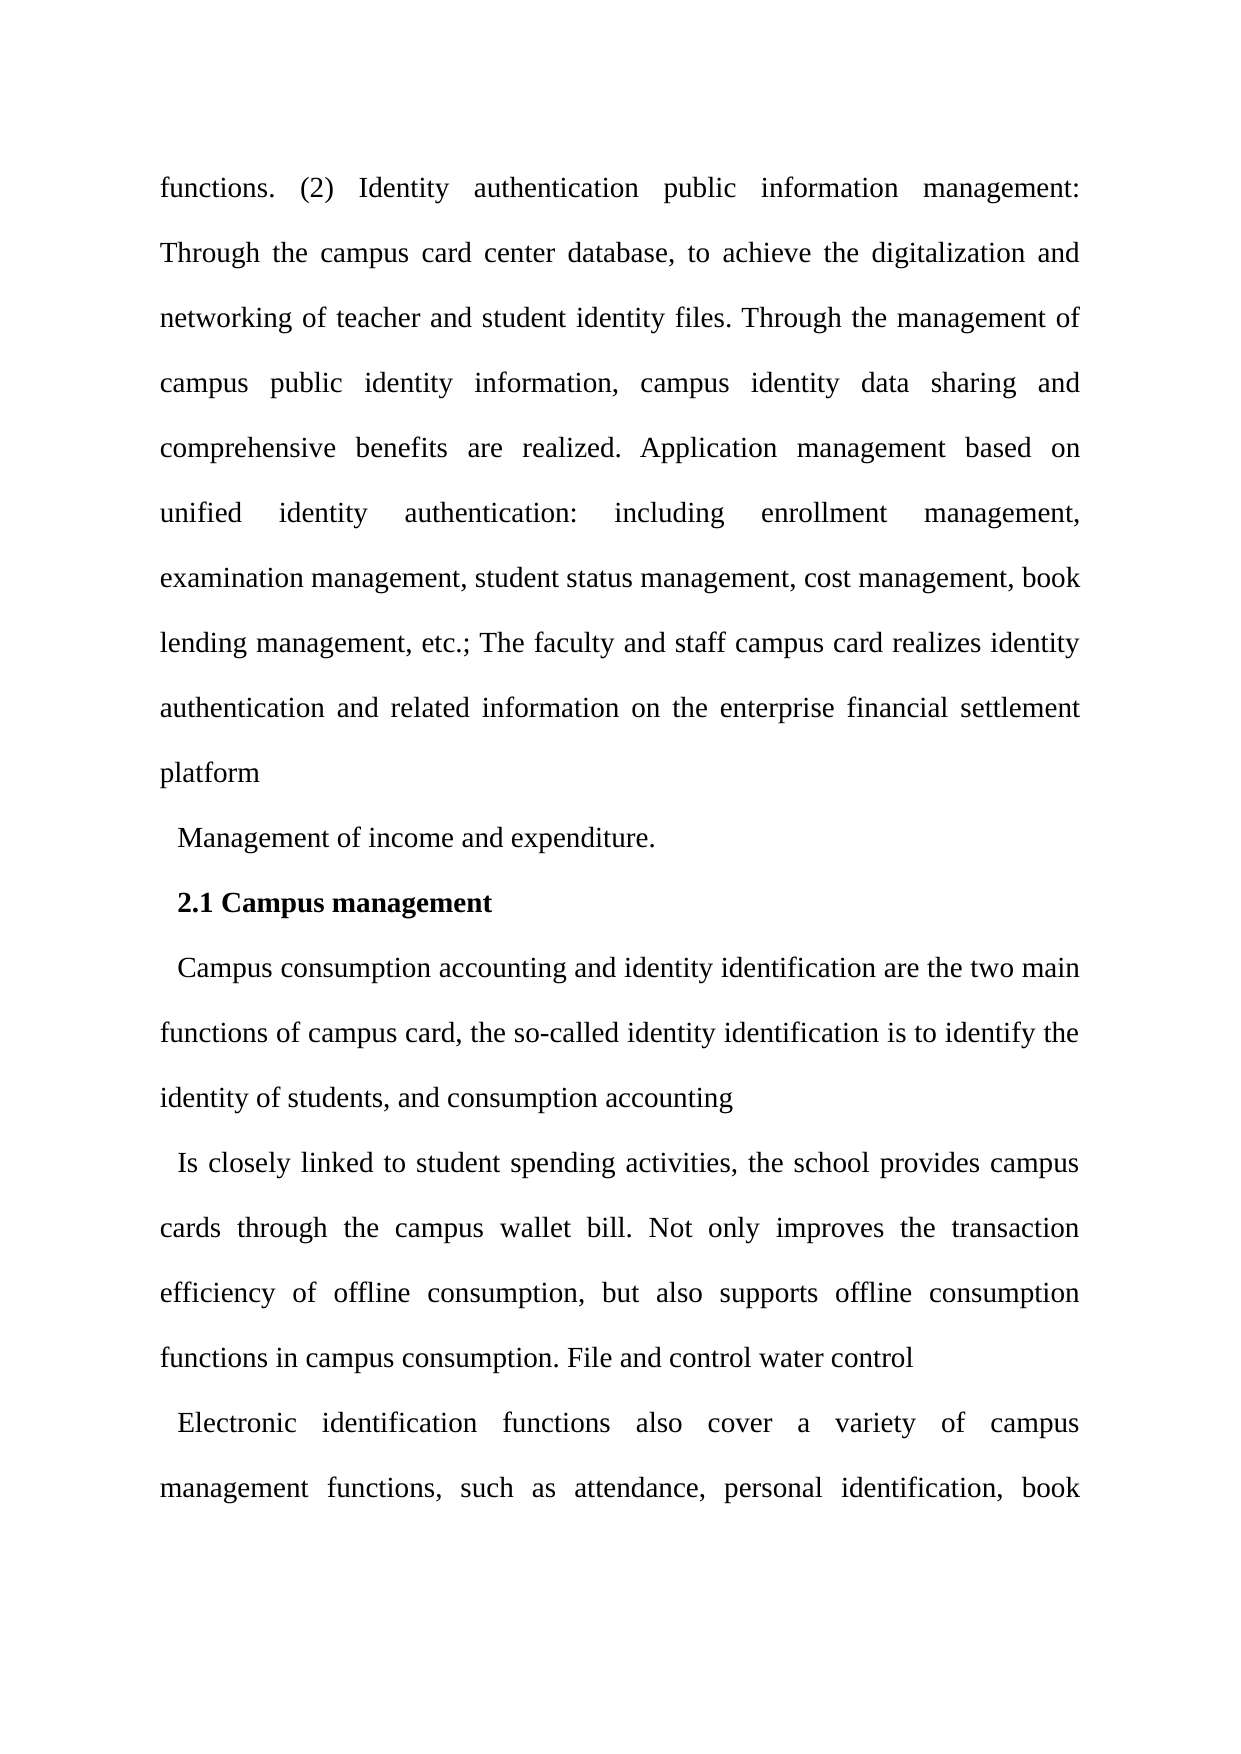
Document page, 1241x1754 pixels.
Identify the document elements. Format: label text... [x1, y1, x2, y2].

text Campus consumption accounting and identity identification are the two main functions of campus card, the so-called identity identification is to identify the identity of students, and consumption accounting [159, 934, 1081, 1129]
text Is closely linked to student spending activities, the school provides campus cards through the campus wallet bill. Not only improves the transaction efficiency of offline consumption, but also supports offline consumption functions in campus consumption. File and control water control [159, 1129, 1081, 1389]
text 2.1 Campus management [159, 869, 1081, 934]
text Management of income and expenditure. [159, 804, 1081, 869]
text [159, 154, 1081, 804]
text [159, 1389, 1081, 1519]
